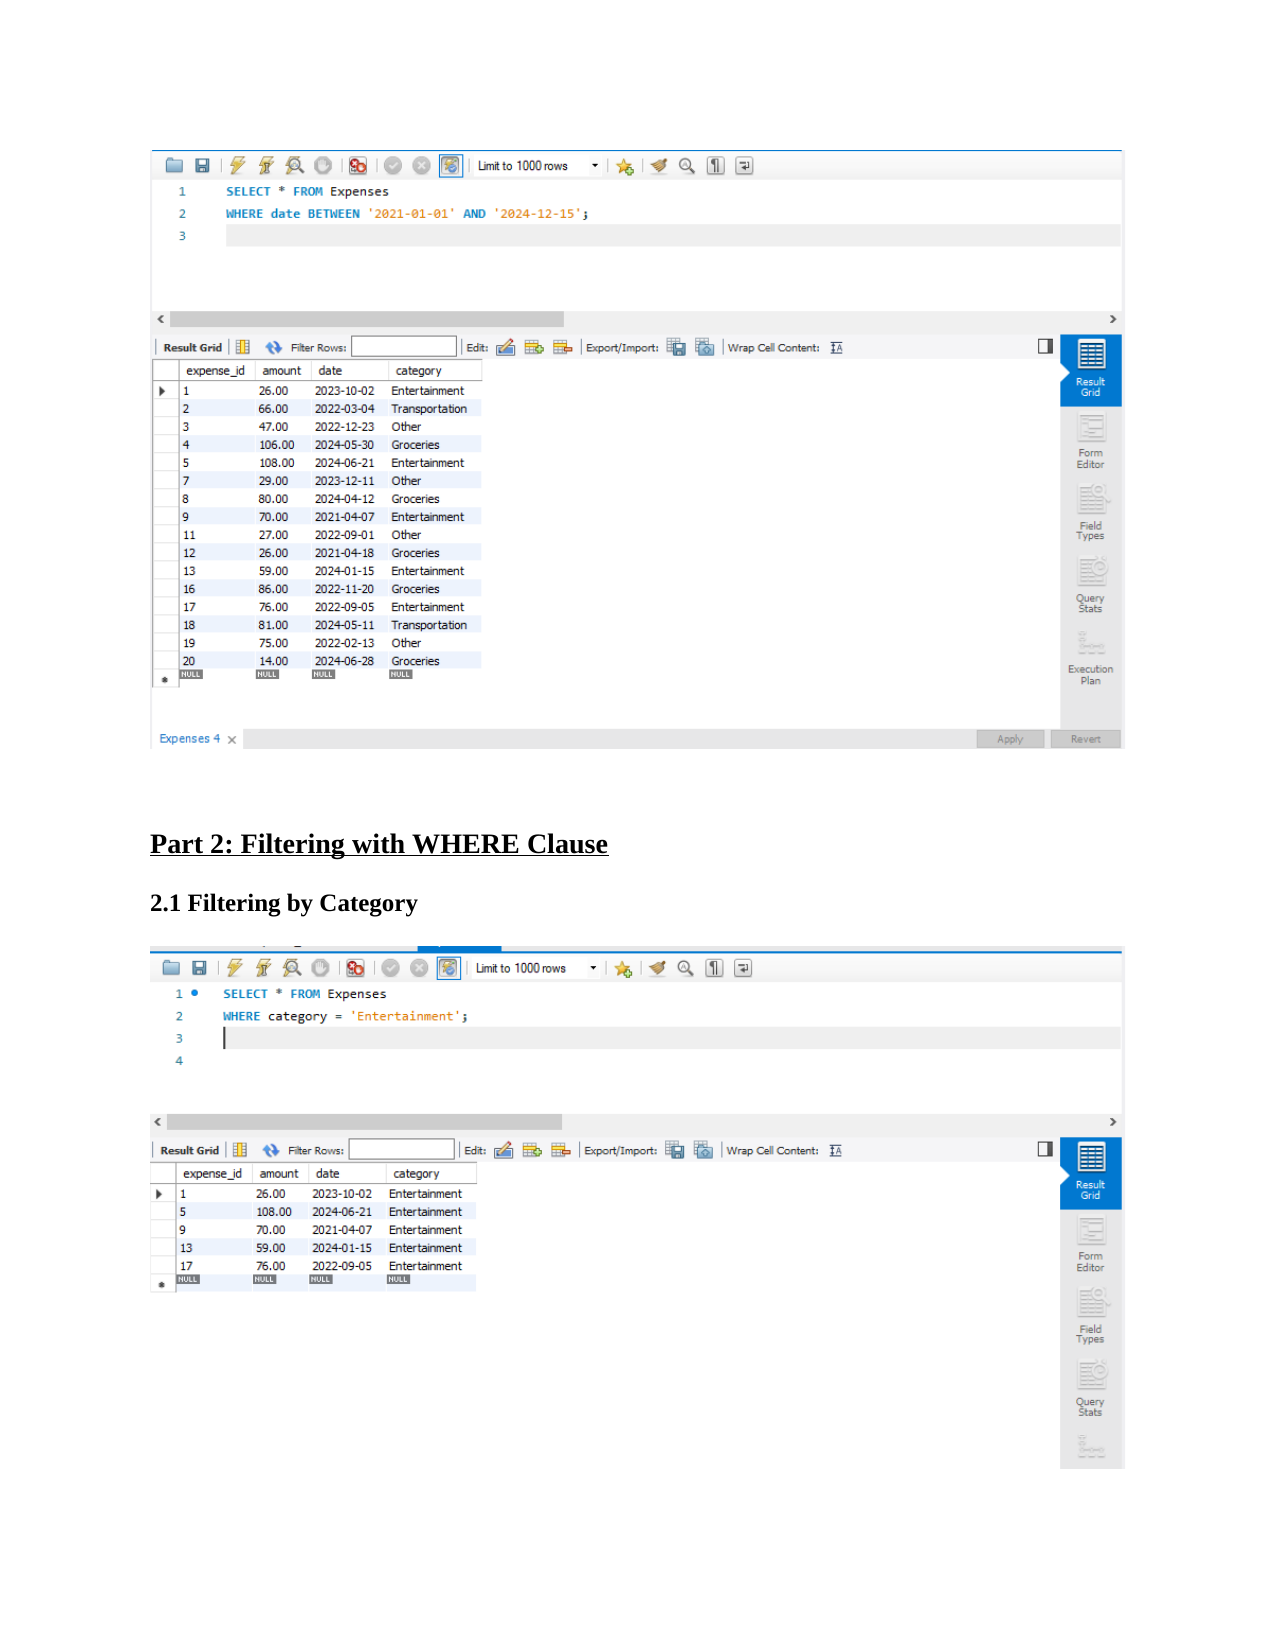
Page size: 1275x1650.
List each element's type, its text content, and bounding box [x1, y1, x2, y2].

picture [150, 946, 1125, 1469]
text Part 2: Filtering with WHERE Clause [150, 827, 1125, 859]
text 2.1 Filtering by Category [150, 888, 1125, 917]
picture [150, 150, 1125, 749]
